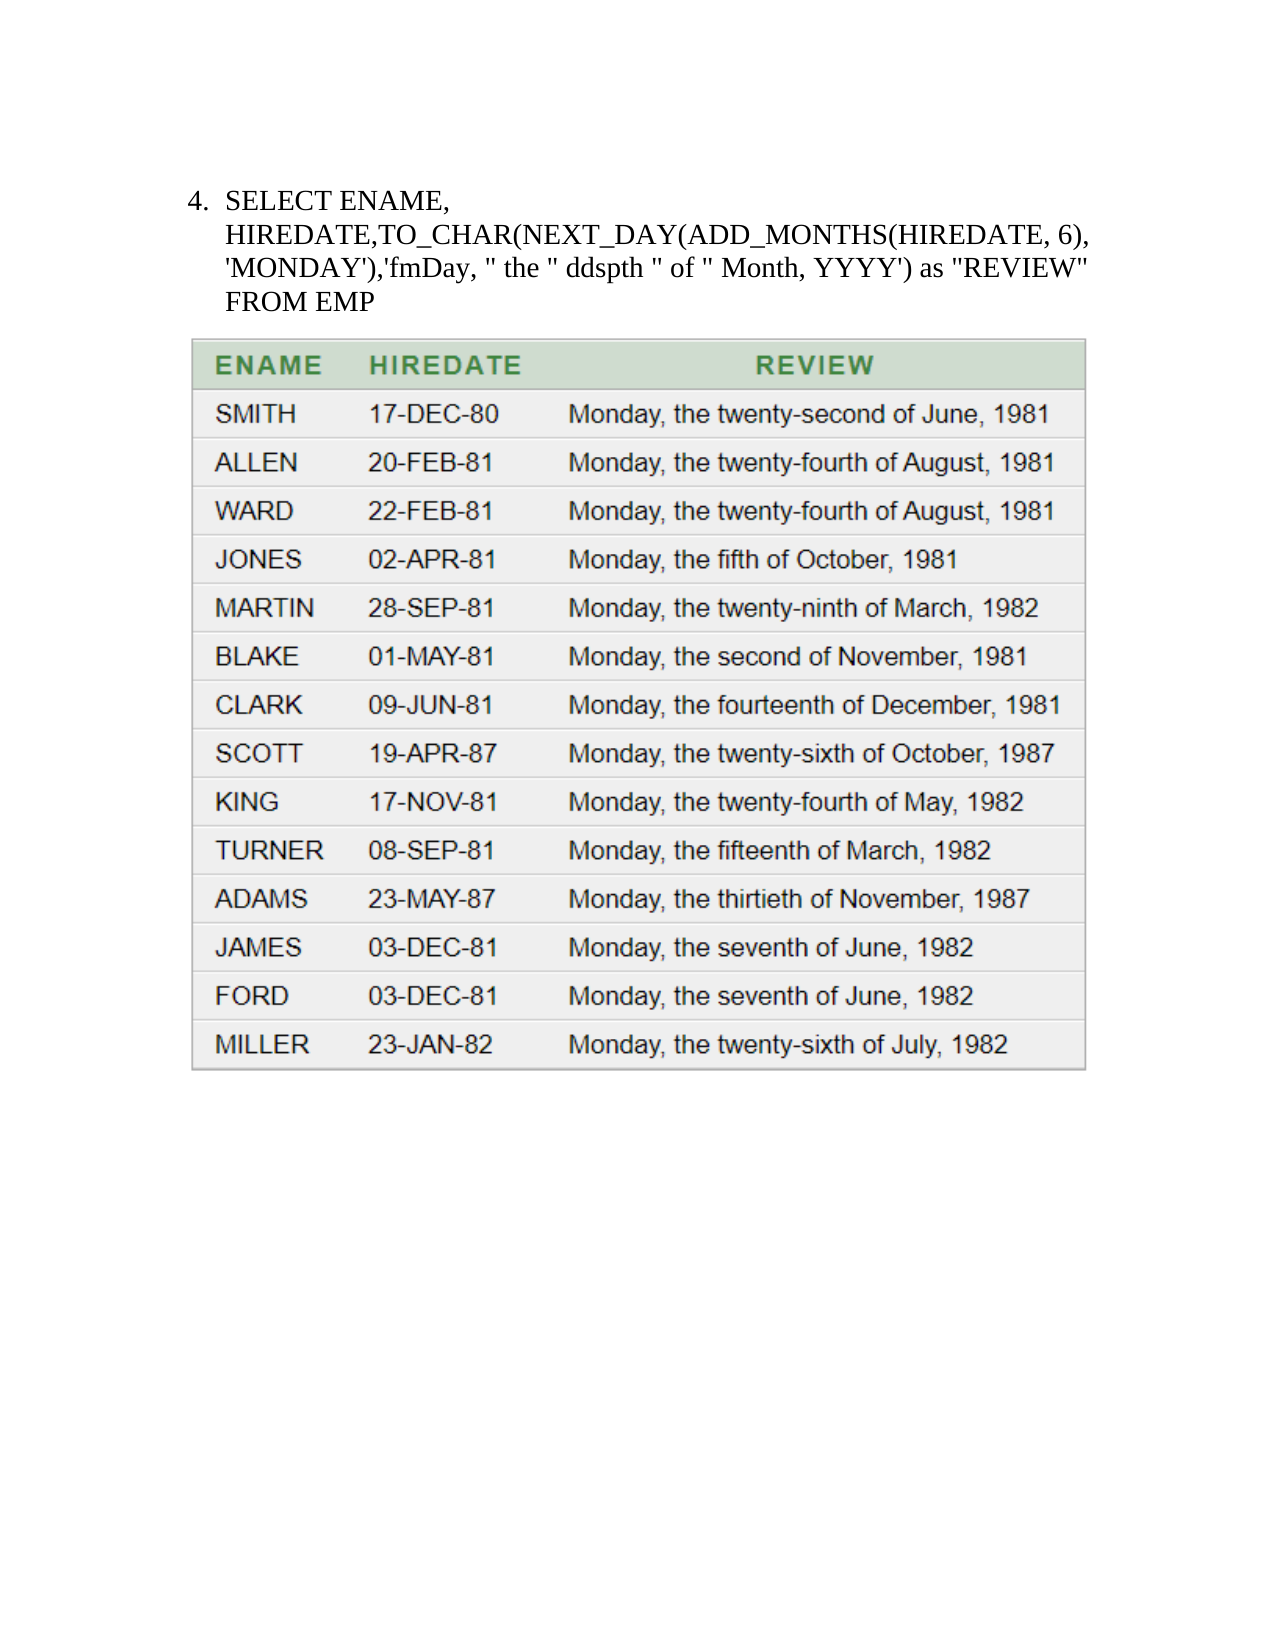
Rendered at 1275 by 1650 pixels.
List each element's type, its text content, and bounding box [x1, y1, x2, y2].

picture [187, 334, 1088, 1074]
list SELECT ENAME, HIREDATE,TO_CHAR(NEXT_DAY(ADD_MONTHS(HIREDATE, 6), 'MONDAY'),'fmDay, " the " ddspth " of " Month, YYYY') as "REVIEW" FROM EMP [187, 183, 1125, 318]
